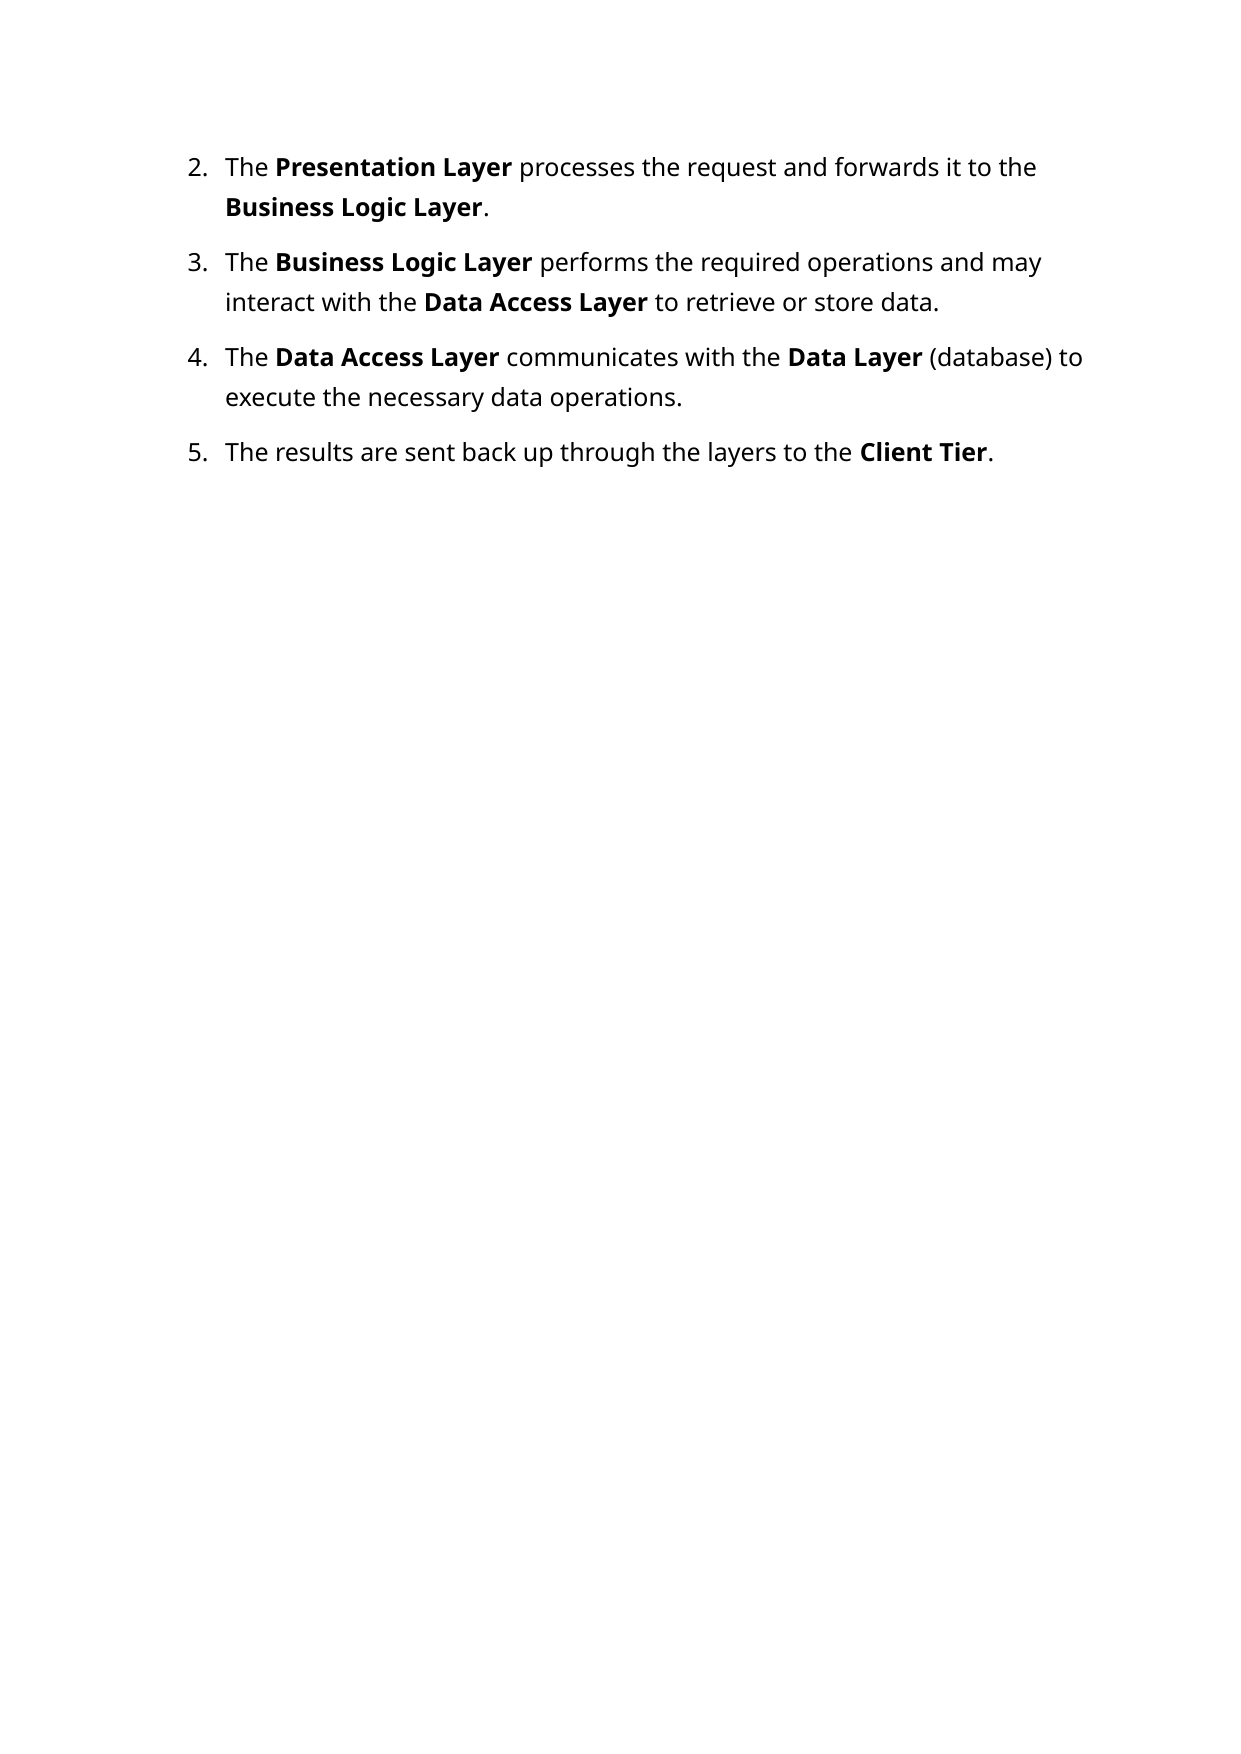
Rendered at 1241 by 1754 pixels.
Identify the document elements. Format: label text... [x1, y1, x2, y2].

list The results are sent back up through the layers to the Client Tier. [187, 435, 1090, 469]
list The Data Access Layer communicates with the Data Layer (database) to execute the necessary data operations. [187, 340, 1090, 413]
list The Business Logic Layer performs the required operations and may interact with the Data Access Layer to retrieve or store data. [187, 245, 1090, 318]
list The Presentation Layer processes the request and forwards it to the Business Logic Layer. [187, 150, 1090, 223]
